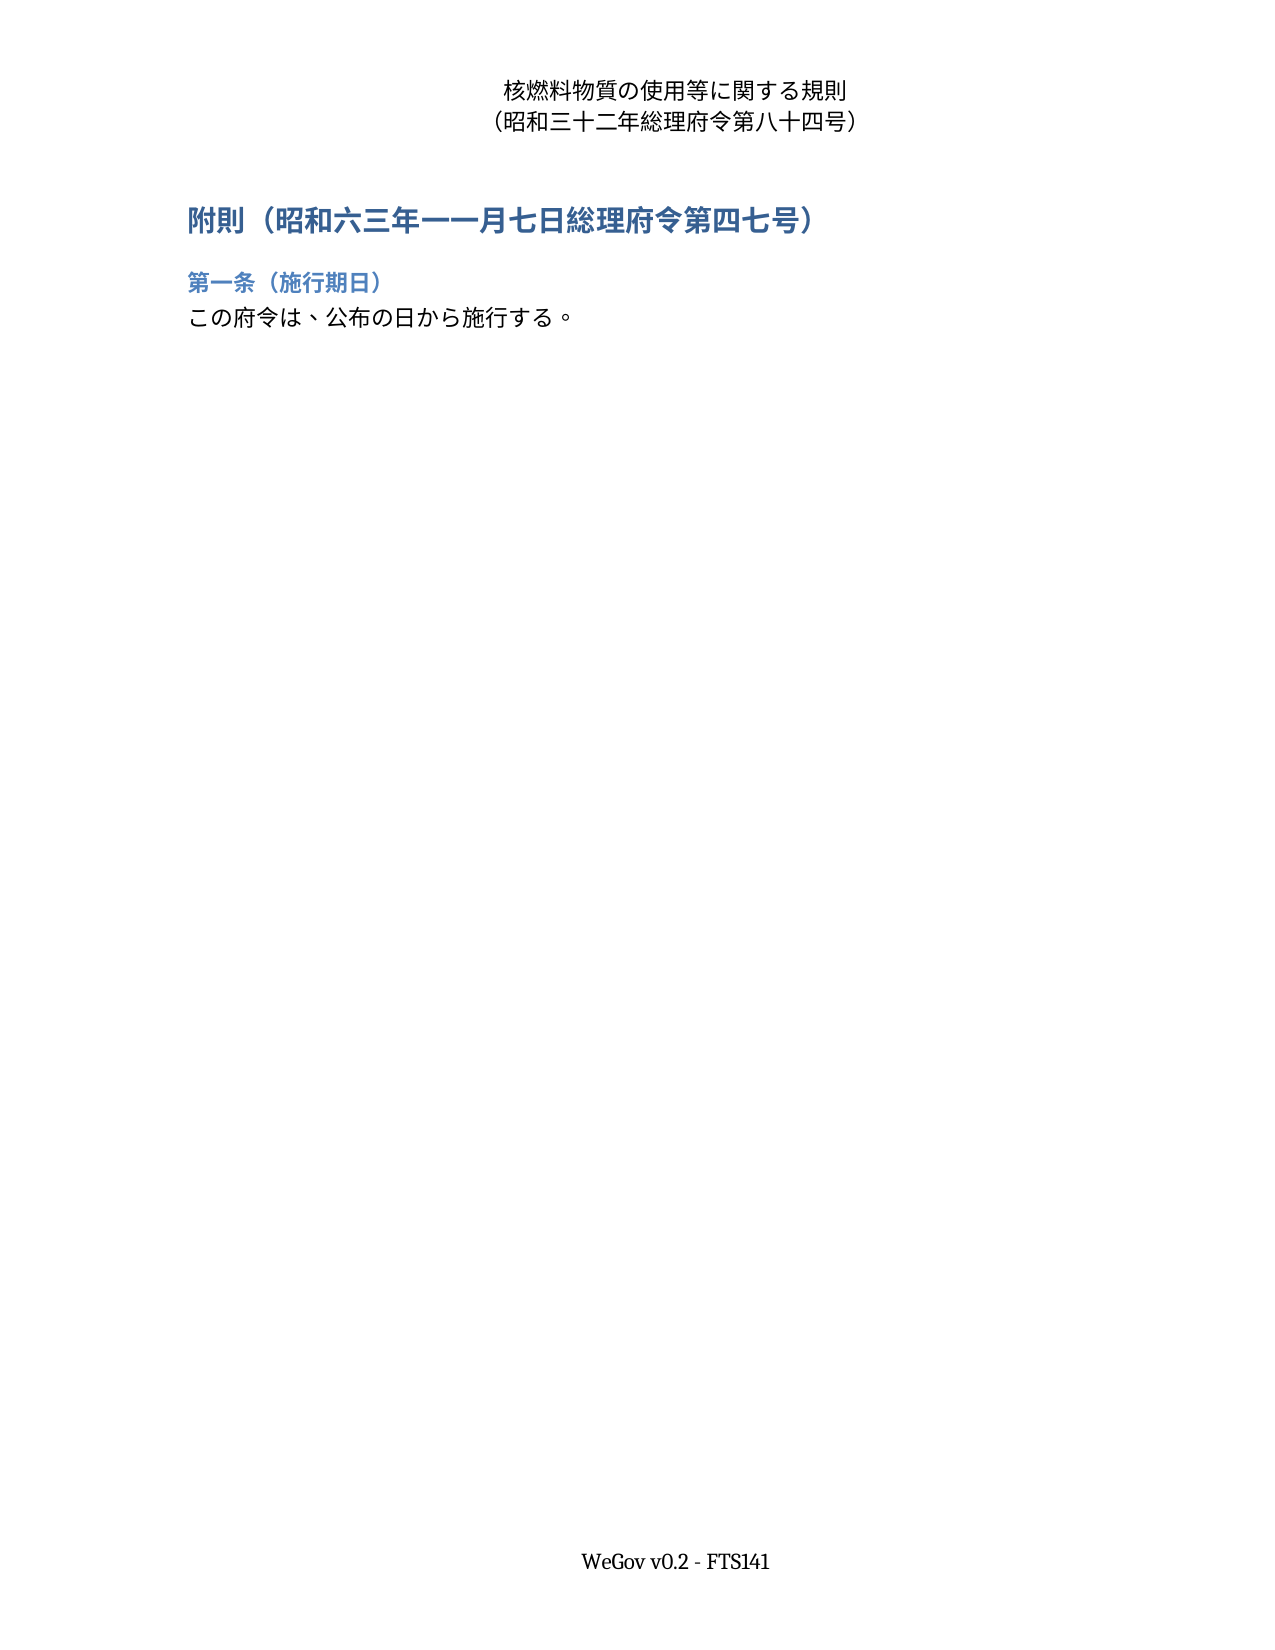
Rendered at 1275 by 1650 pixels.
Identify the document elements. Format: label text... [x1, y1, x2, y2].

subtitle 附則（昭和六三年一一月七日総理府令第四七号） [187, 200, 1087, 240]
subtitle 第一条（施行期日） [187, 266, 1087, 298]
text この府令は、公布の日から施行する。 [187, 302, 1087, 334]
